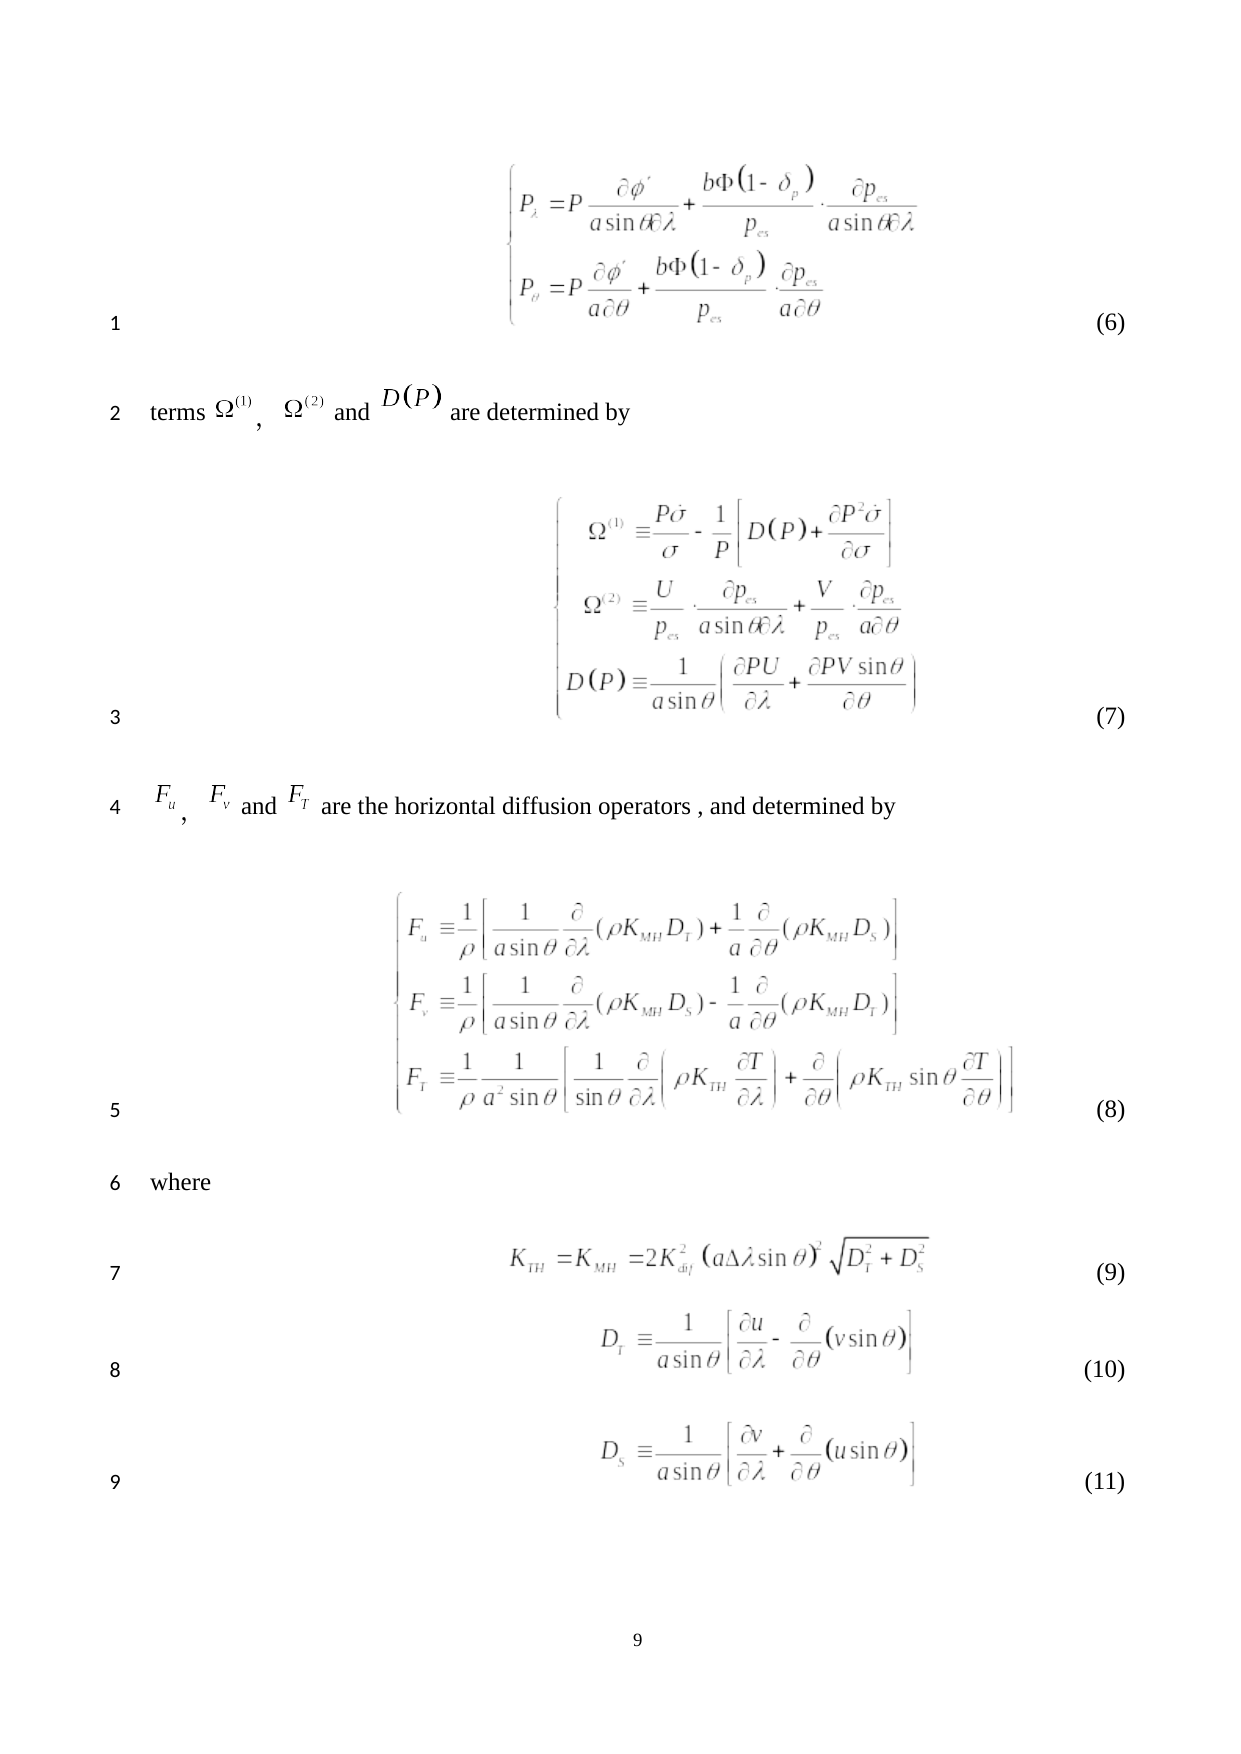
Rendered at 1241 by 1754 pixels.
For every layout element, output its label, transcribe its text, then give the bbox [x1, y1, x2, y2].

text where [150, 1165, 1125, 1198]
text (6) [150, 150, 1125, 345]
text (7) [150, 481, 1125, 741]
text (10) [150, 1306, 1125, 1403]
text (8) [150, 876, 1125, 1136]
text (9) [150, 1226, 1125, 1291]
text terms ， and are determined by [150, 374, 1125, 439]
text (11) [150, 1418, 1125, 1515]
text ， and are the horizontal diffusion operators , and determined by [150, 769, 1125, 834]
